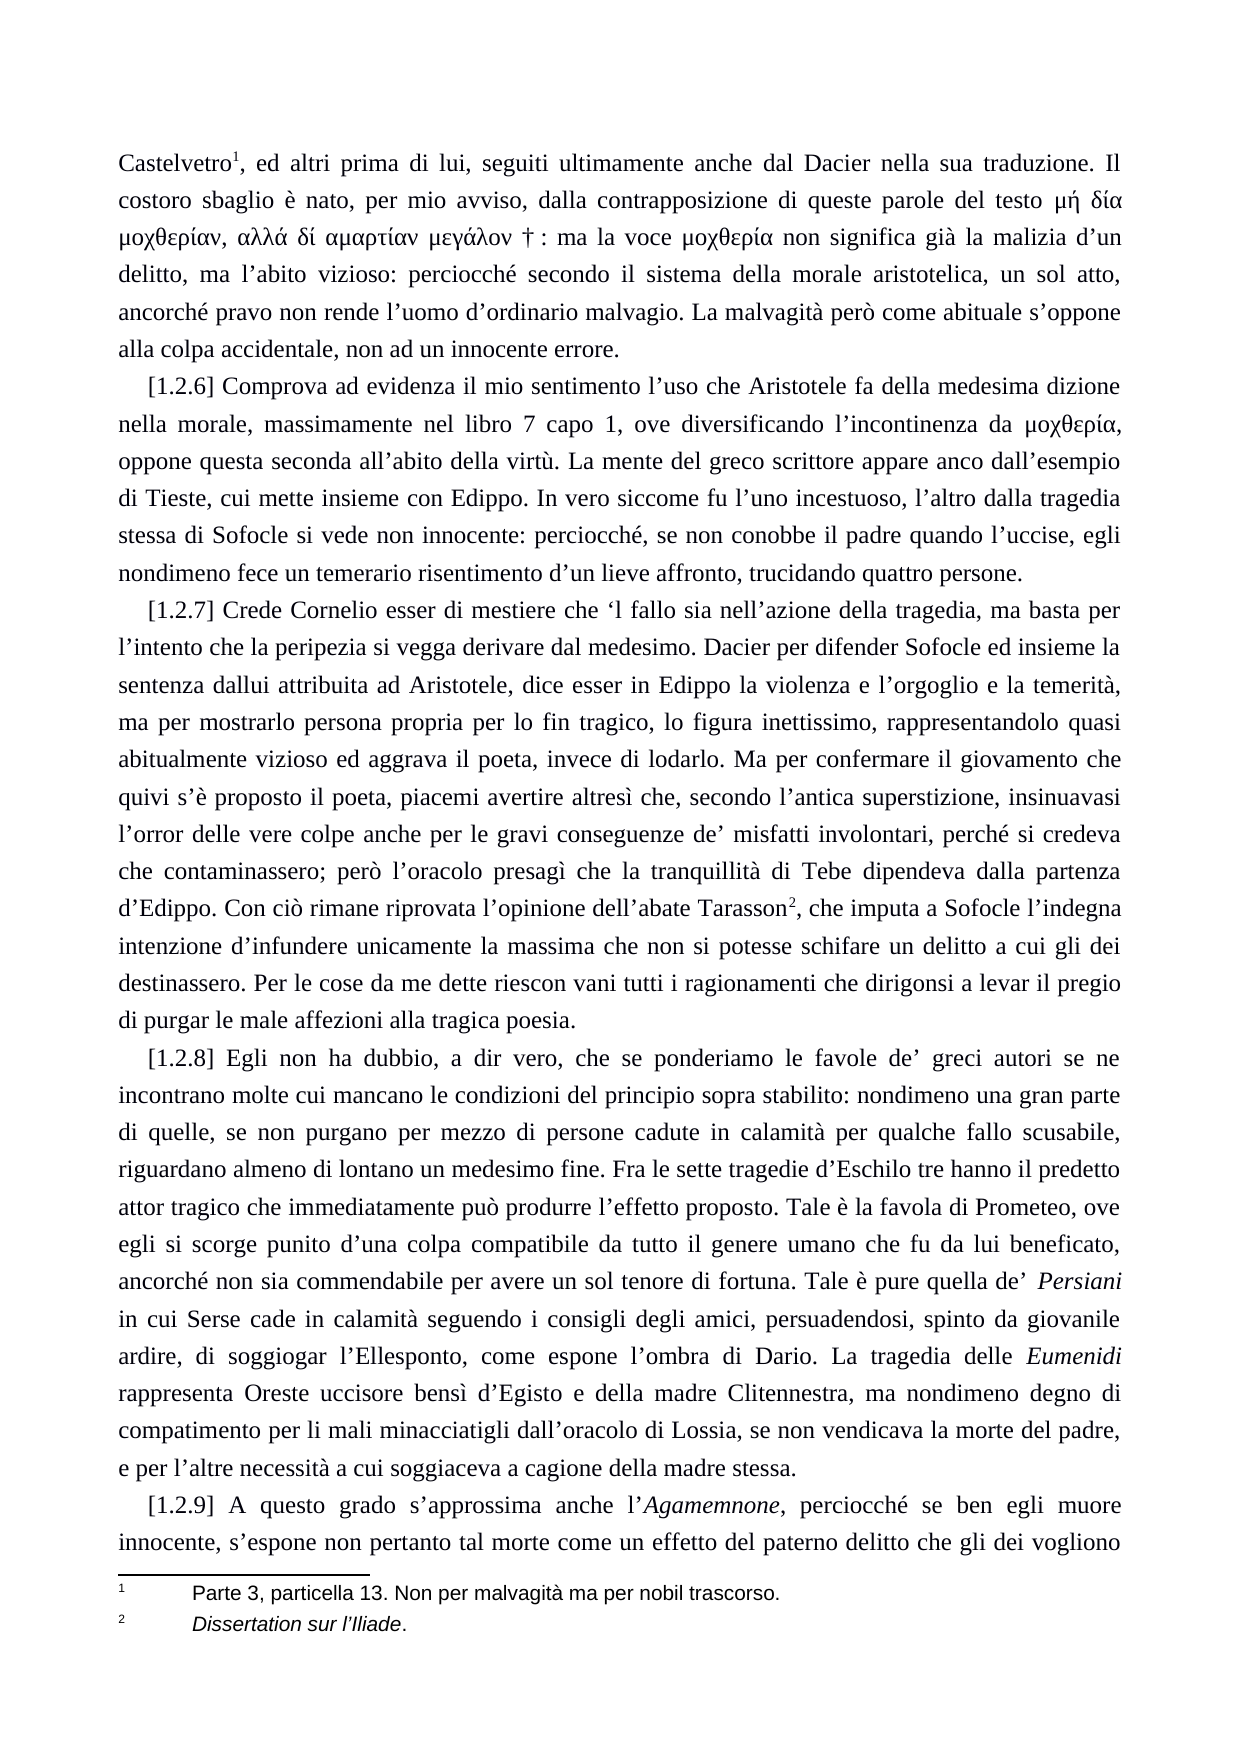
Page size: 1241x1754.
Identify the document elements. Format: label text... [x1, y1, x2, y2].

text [118, 148, 1122, 363]
text [1.2.7] Crede Cornelio esser di mestiere che ‘l fallo sia nell’azione della tragedia, ma basta per l’intento che la peripezia si vegga derivare dal medesimo. Dacier per difender Sofocle ed insieme la sentenza dallui attribuita ad Aristotele, dice esser in Edippo la violenza e l’orgoglio e la temerità, ma per mostrarlo persona propria per lo fin tragico, lo figura inettissimo, rappresentandolo quasi abitualmente vizioso ed aggrava il poeta, invece di lodarlo. Ma per confermare il giovamento che quivi s’è proposto il poeta, piacemi avertire altresì che, secondo l’antica superstizione, insinuavasi l’orror delle vere colpe anche per le gravi conseguenze de’ misfatti involontari, perché si credeva che contaminassero; però l’oracolo presagì che la tranquillità di Tebe dipendeva dalla partenza d’Edippo. Con ciò rimane riprovata l’opinione dell’abate Tarasson, che imputa a Sofocle l’indegna intenzione d’infundere unicamente la massima che non si potesse schifare un delitto a cui gli dei destinassero. Per le cose da me dette riescon vani tutti i ragionamenti che dirigonsi a levar il pregio di purgar le male affezioni alla tragica poesia. [118, 595, 1122, 1034]
text [1.2.6] Comprova ad evidenza il mio sentimento l’uso che Aristotele fa della medesima dizione nella morale, massimamente nel libro 7 capo 1, ove diversificando l’incontinenza da μοχθερία, oppone questa seconda all’abito della virtù. La mente del greco scrittore appare anco dall’esempio di Tieste, cui mette insieme con Edippo. In vero siccome fu l’uno incestuoso, l’altro dalla tragedia stessa di Sofocle si vede non innocente: perciocché, se non conobbe il padre quando l’uccise, egli nondimeno fece un temerario risentimento d’un lieve affronto, trucidando quattro persone. [118, 371, 1122, 587]
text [118, 1490, 1122, 1556]
text [1.2.8] Egli non ha dubbio, a dir vero, che se ponderiamo le favole de’ greci autori se ne incontrano molte cui mancano le condizioni del principio sopra stabilito: nondimeno una gran parte di quelle, se non purgano per mezzo di persone cadute in calamità per qualche fallo scusabile, riguardano almeno di lontano un medesimo fine. Fra le sette tragedie d’Eschilo tre hanno il predetto attor tragico che immediatamente può produrre l’effetto proposto. Tale è la favola di Prometeo, ove egli si scorge punito d’una colpa compatibile da tutto il genere umano che fu da lui beneficato, ancorché non sia commendabile per avere un sol tenore di fortuna. Tale è pure quella de’ Persiani in cui Serse cade in calamità seguendo i consigli degli amici, persuadendosi, spinto da giovanile ardire, di soggiogar l’Ellesponto, come espone l’ombra di Dario. La tragedia delle Eumenidi rappresenta Oreste uccisore bensì d’Egisto e della madre Clitennestra, ma nondimeno degno di compatimento per li mali minacciatigli dall’oracolo di Lossia, se non vendicava la morte del padre, e per l’altre necessità a cui soggiaceva a cagione della madre stessa. [118, 1043, 1122, 1482]
